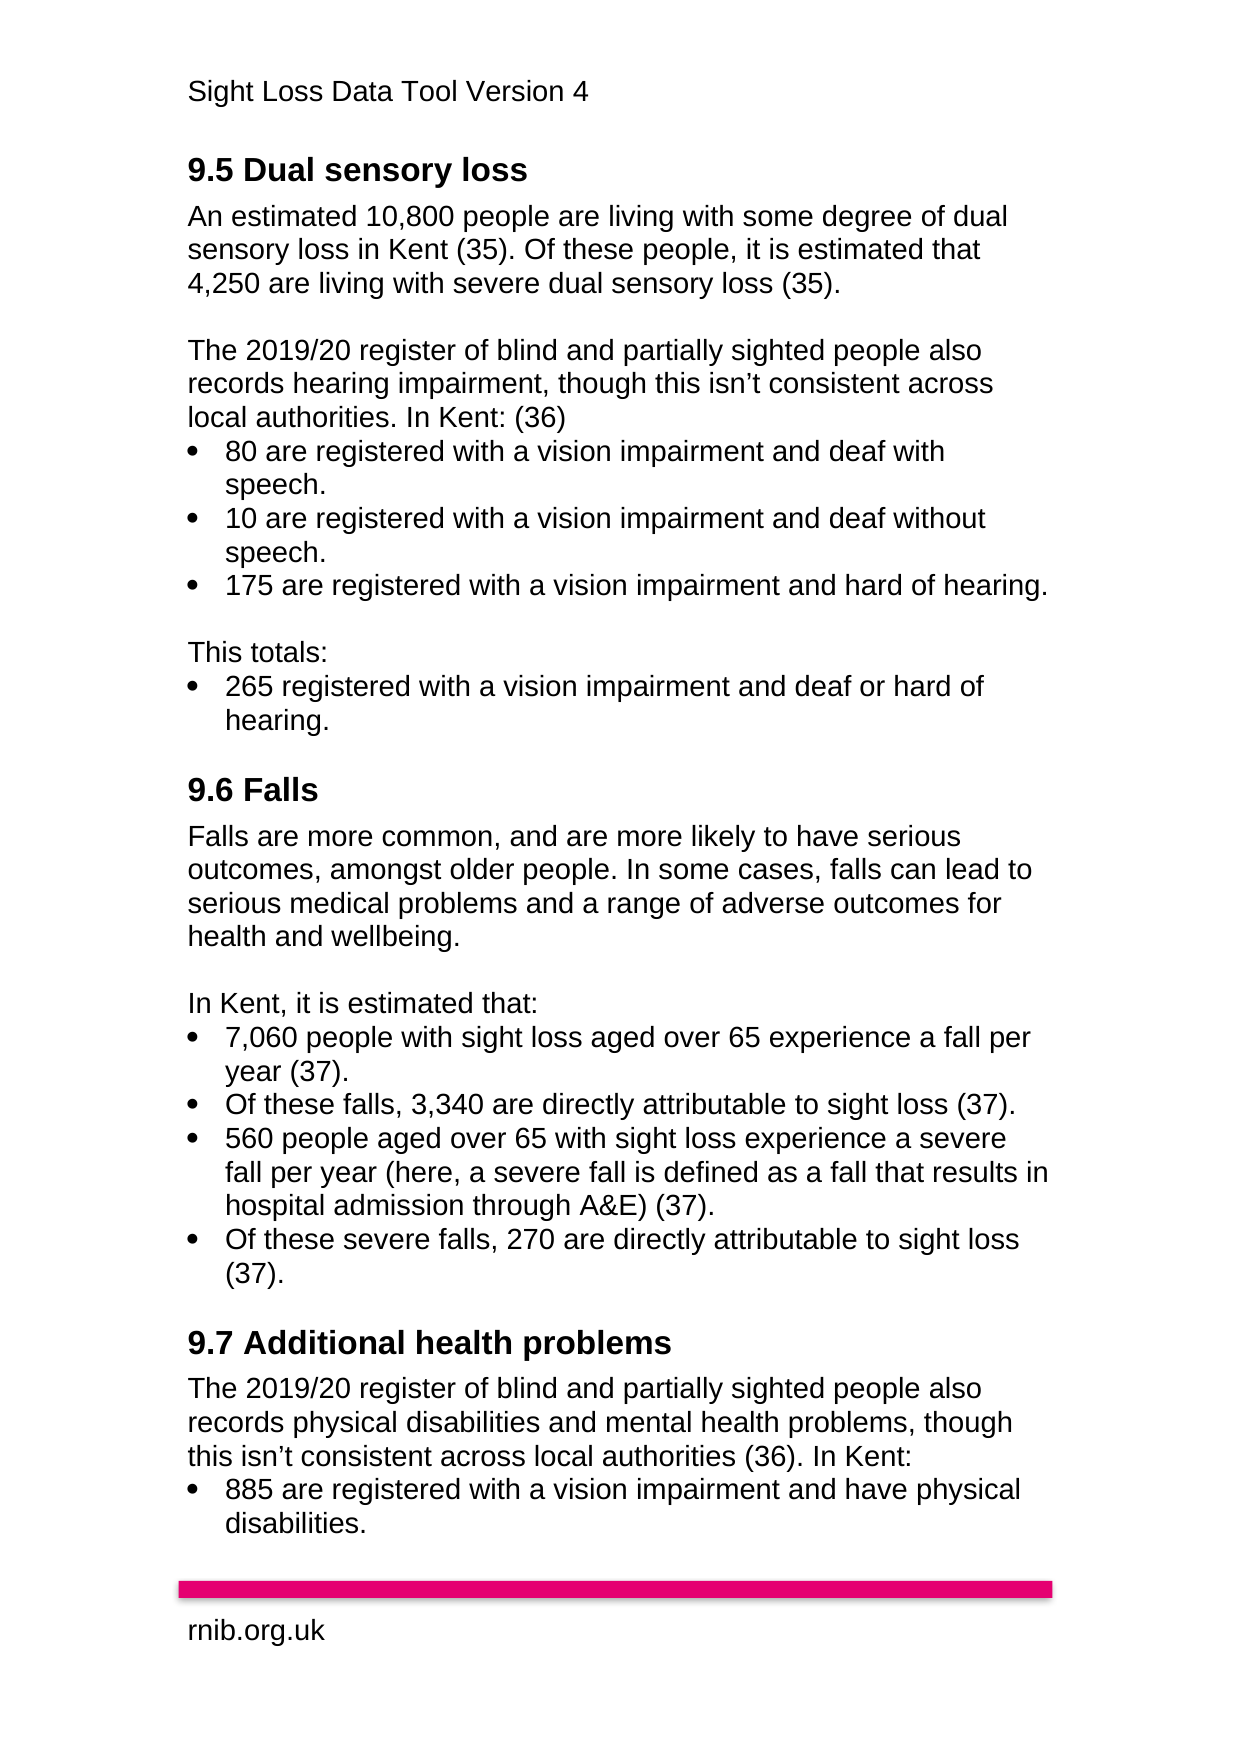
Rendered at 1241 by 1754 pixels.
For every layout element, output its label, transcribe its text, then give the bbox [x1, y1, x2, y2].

subtitle 9.5 Dual sensory loss [187, 150, 1053, 188]
list 265 registered with a vision impairment and deaf or hard of hearing. [187, 669, 1053, 736]
list 885 are registered with a vision impairment and have physical disabilities. [187, 1472, 1053, 1539]
list Of these falls, 3,340 are directly attributable to sight loss (37). [187, 1087, 1053, 1121]
text In Kent, it is estimated that: [187, 986, 1053, 1020]
text The 2019/20 register of blind and partially sighted people also records hearing impairment, though this isn’t consistent across local authorities. In Kent: (36) [187, 333, 1053, 434]
list Of these severe falls, 270 are directly attributable to sight loss (37). [187, 1222, 1053, 1289]
text Falls are more common, and are more likely to have serious outcomes, amongst older people. In some cases, falls can lead to serious medical problems and a range of adverse outcomes for health and wellbeing. [187, 819, 1053, 953]
list 80 are registered with a vision impairment and deaf with speech. [187, 434, 1053, 501]
text An estimated 10,800 people are living with some degree of dual sensory loss in Kent (35). Of these people, it is estimated that 4,250 are living with severe dual sensory loss (35). [187, 199, 1053, 299]
list 10 are registered with a vision impairment and deaf without speech. [187, 501, 1053, 568]
list This totals: [187, 636, 1053, 669]
subtitle 9.6 Falls [187, 770, 1053, 808]
subtitle 9.7 Additional health problems [187, 1323, 1053, 1361]
list 7,060 people with sight loss aged over 65 experience a fall per year (37). [187, 1020, 1053, 1087]
text The 2019/20 register of blind and partially sighted people also records physical disabilities and mental health problems, though this isn’t consistent across local authorities (36). In Kent: [187, 1372, 1053, 1472]
list 560 people aged over 65 with sight loss experience a severe fall per year (here, a severe fall is defined as a fall that results in hospital admission through A&E) (37). [187, 1121, 1053, 1222]
list 175 are registered with a vision impairment and hard of hearing. [187, 568, 1053, 602]
